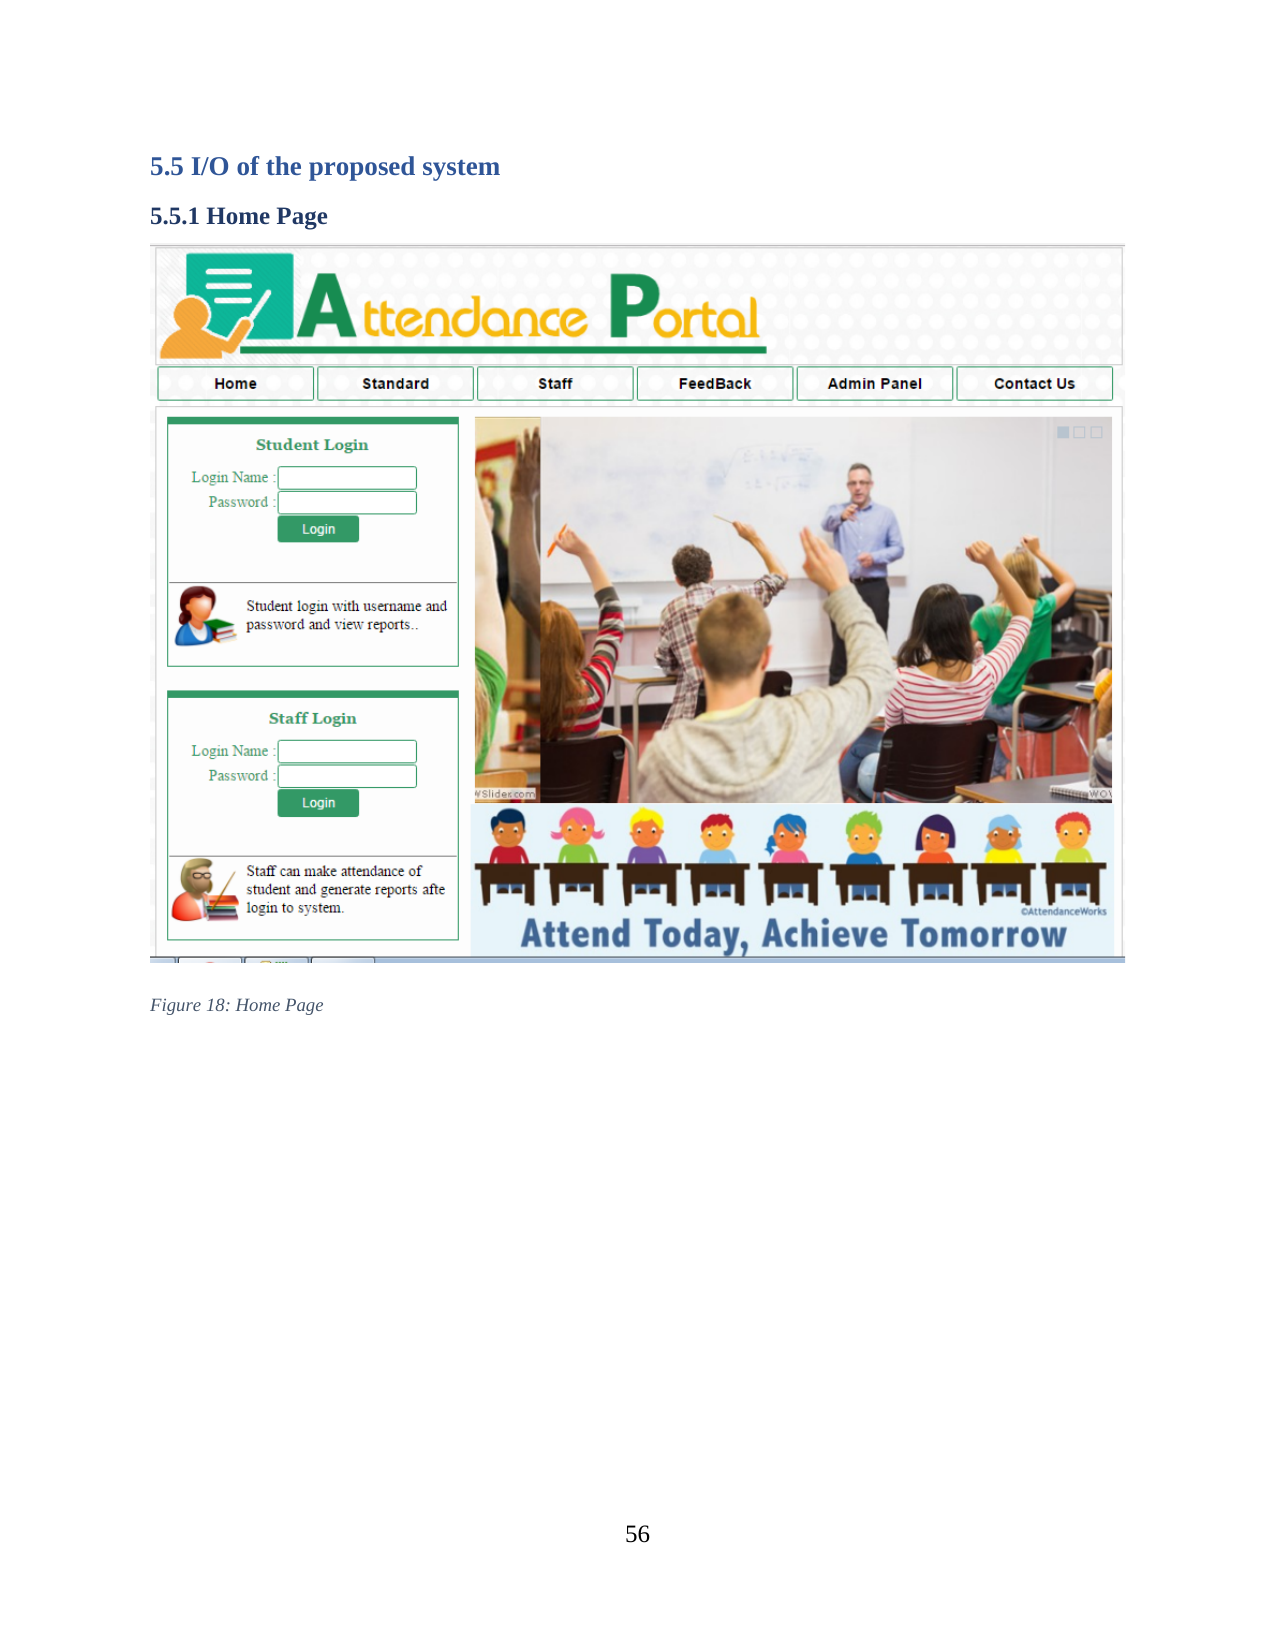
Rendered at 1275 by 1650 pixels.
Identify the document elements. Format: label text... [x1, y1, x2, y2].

subtitle 5.5.1 Home Page [150, 201, 1125, 229]
picture [150, 243, 1125, 963]
subtitle 5.5 I/O of the proposed system [150, 150, 1125, 181]
